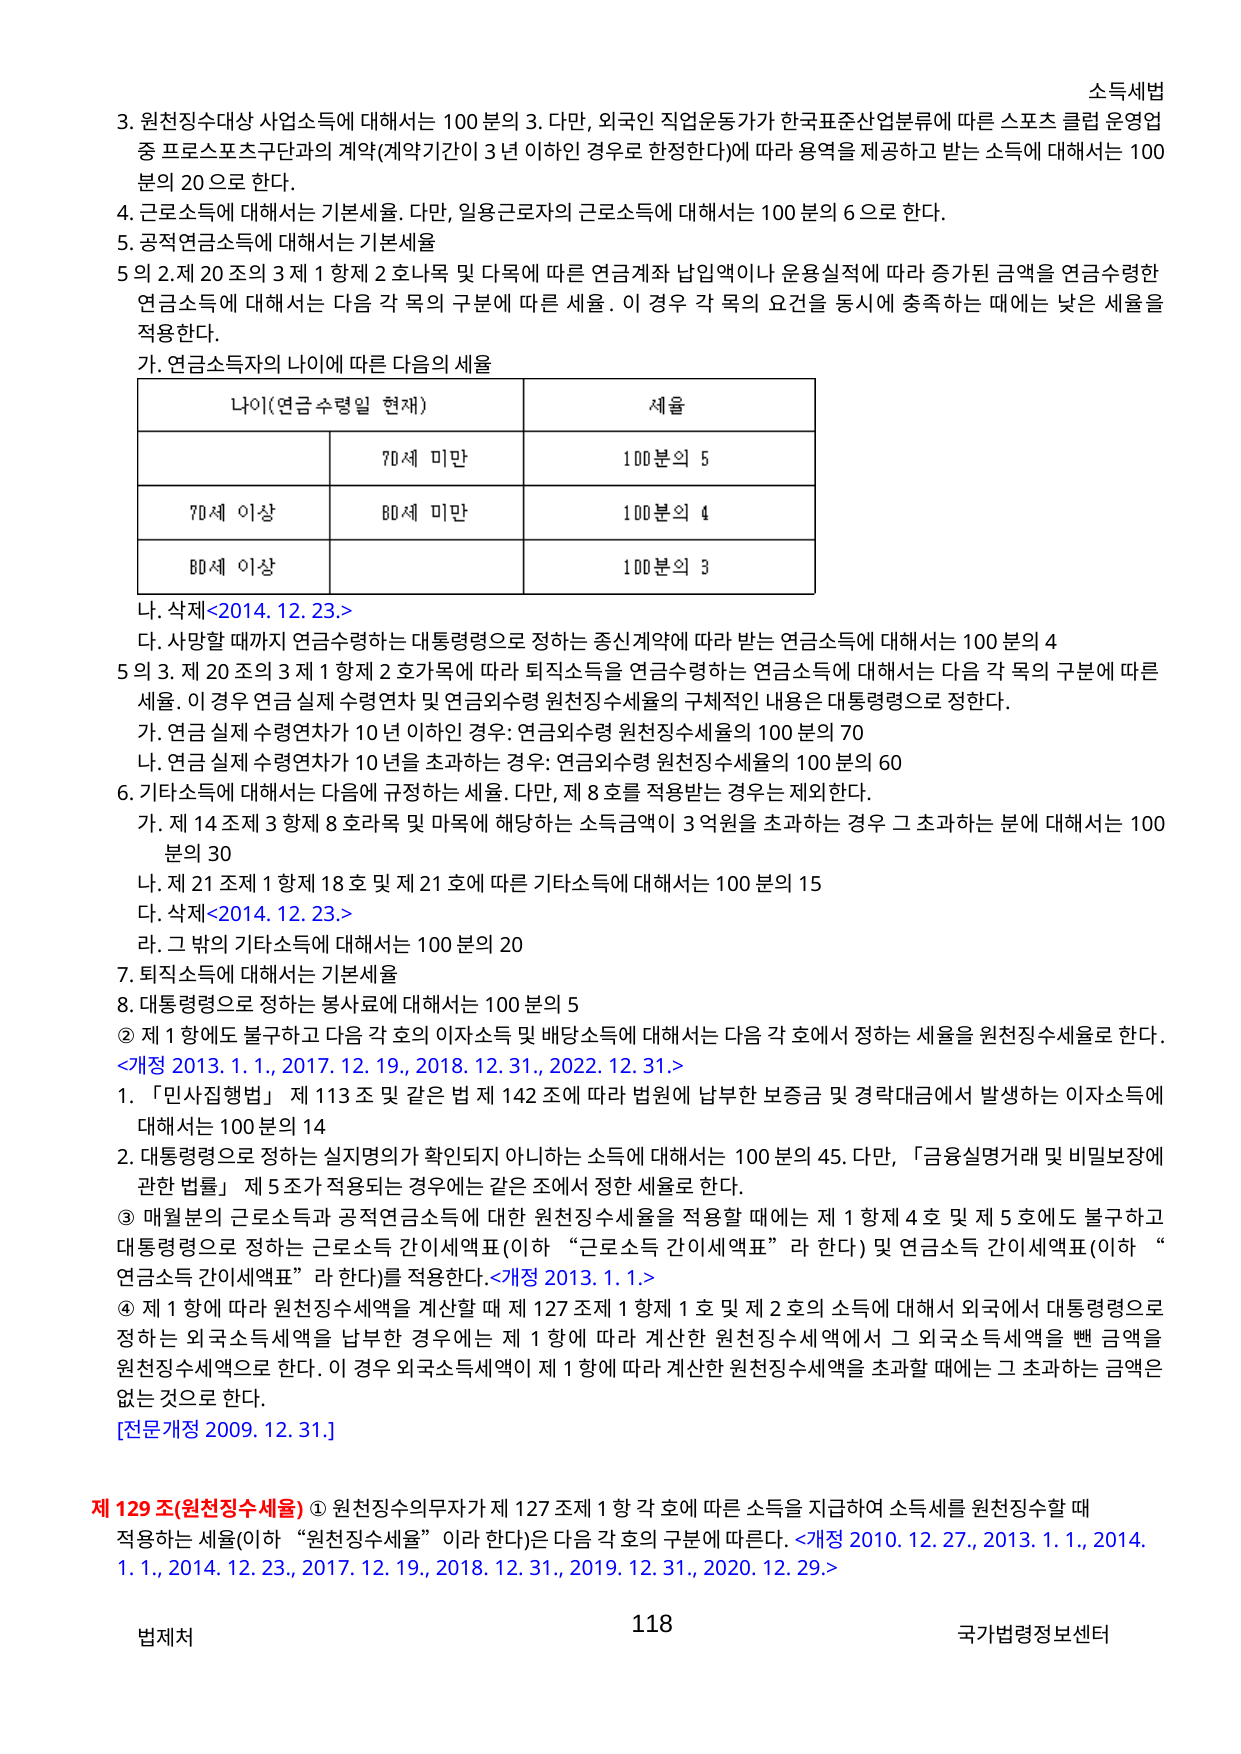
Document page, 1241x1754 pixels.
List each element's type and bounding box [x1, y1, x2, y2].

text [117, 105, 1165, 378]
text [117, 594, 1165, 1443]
picture [137, 378, 816, 595]
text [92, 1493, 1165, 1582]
